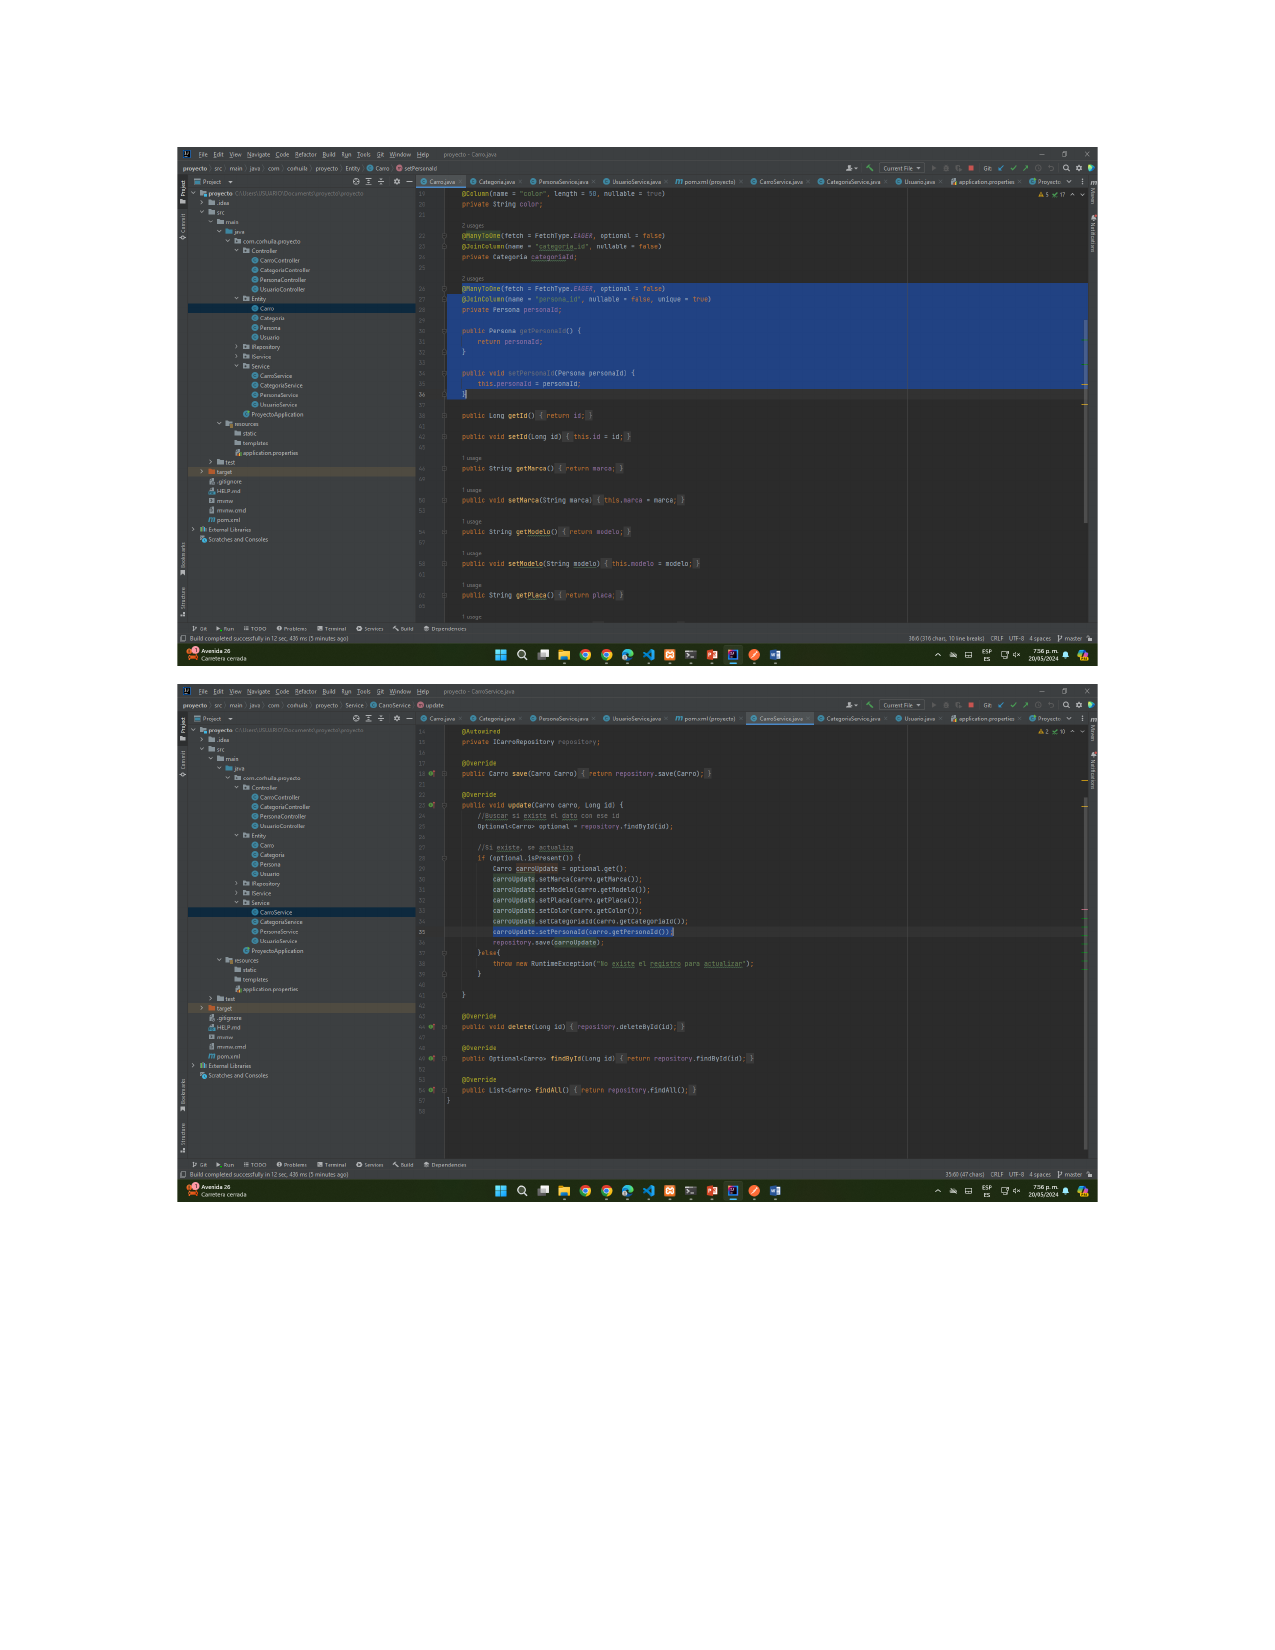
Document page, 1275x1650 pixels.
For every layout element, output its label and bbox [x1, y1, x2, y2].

picture [177, 147, 1098, 666]
picture [177, 684, 1098, 1202]
